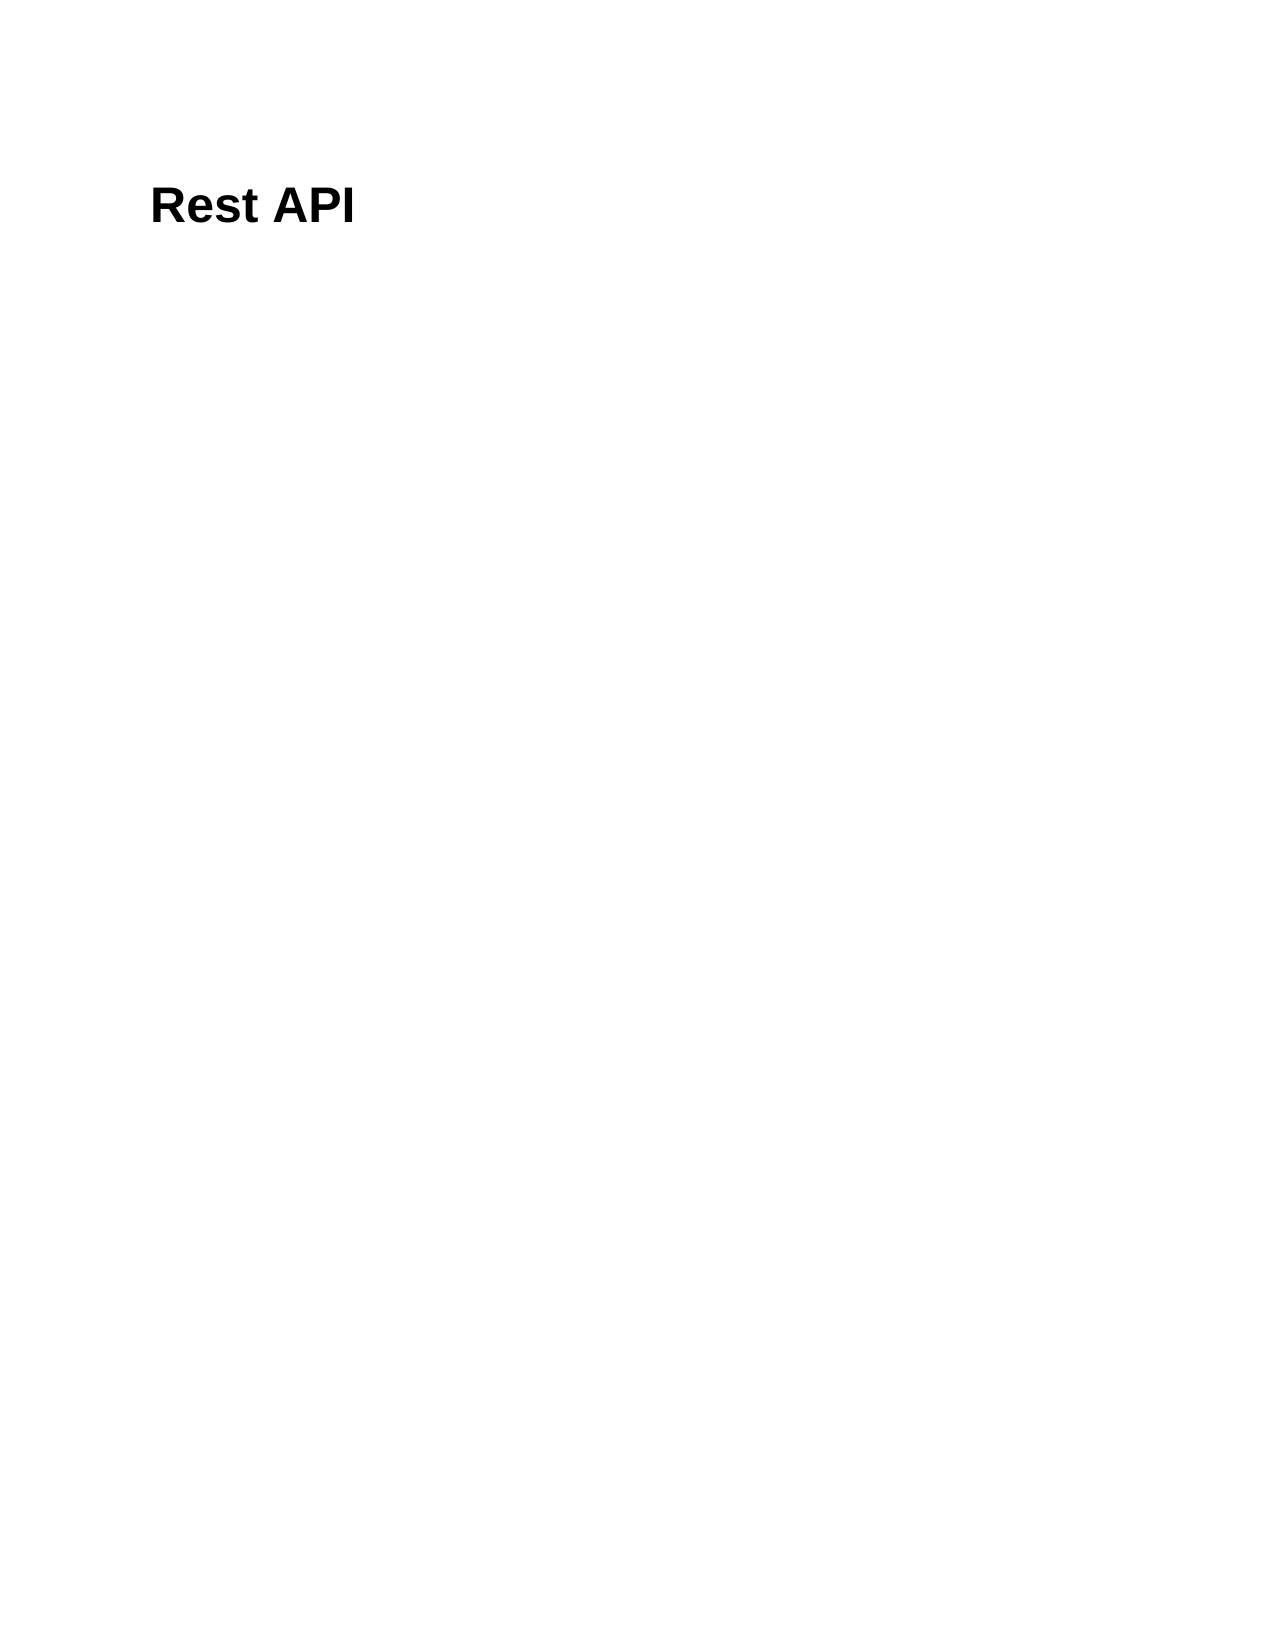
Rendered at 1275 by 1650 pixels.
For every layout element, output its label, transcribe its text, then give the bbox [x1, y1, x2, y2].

subtitle Rest API [150, 175, 1125, 232]
